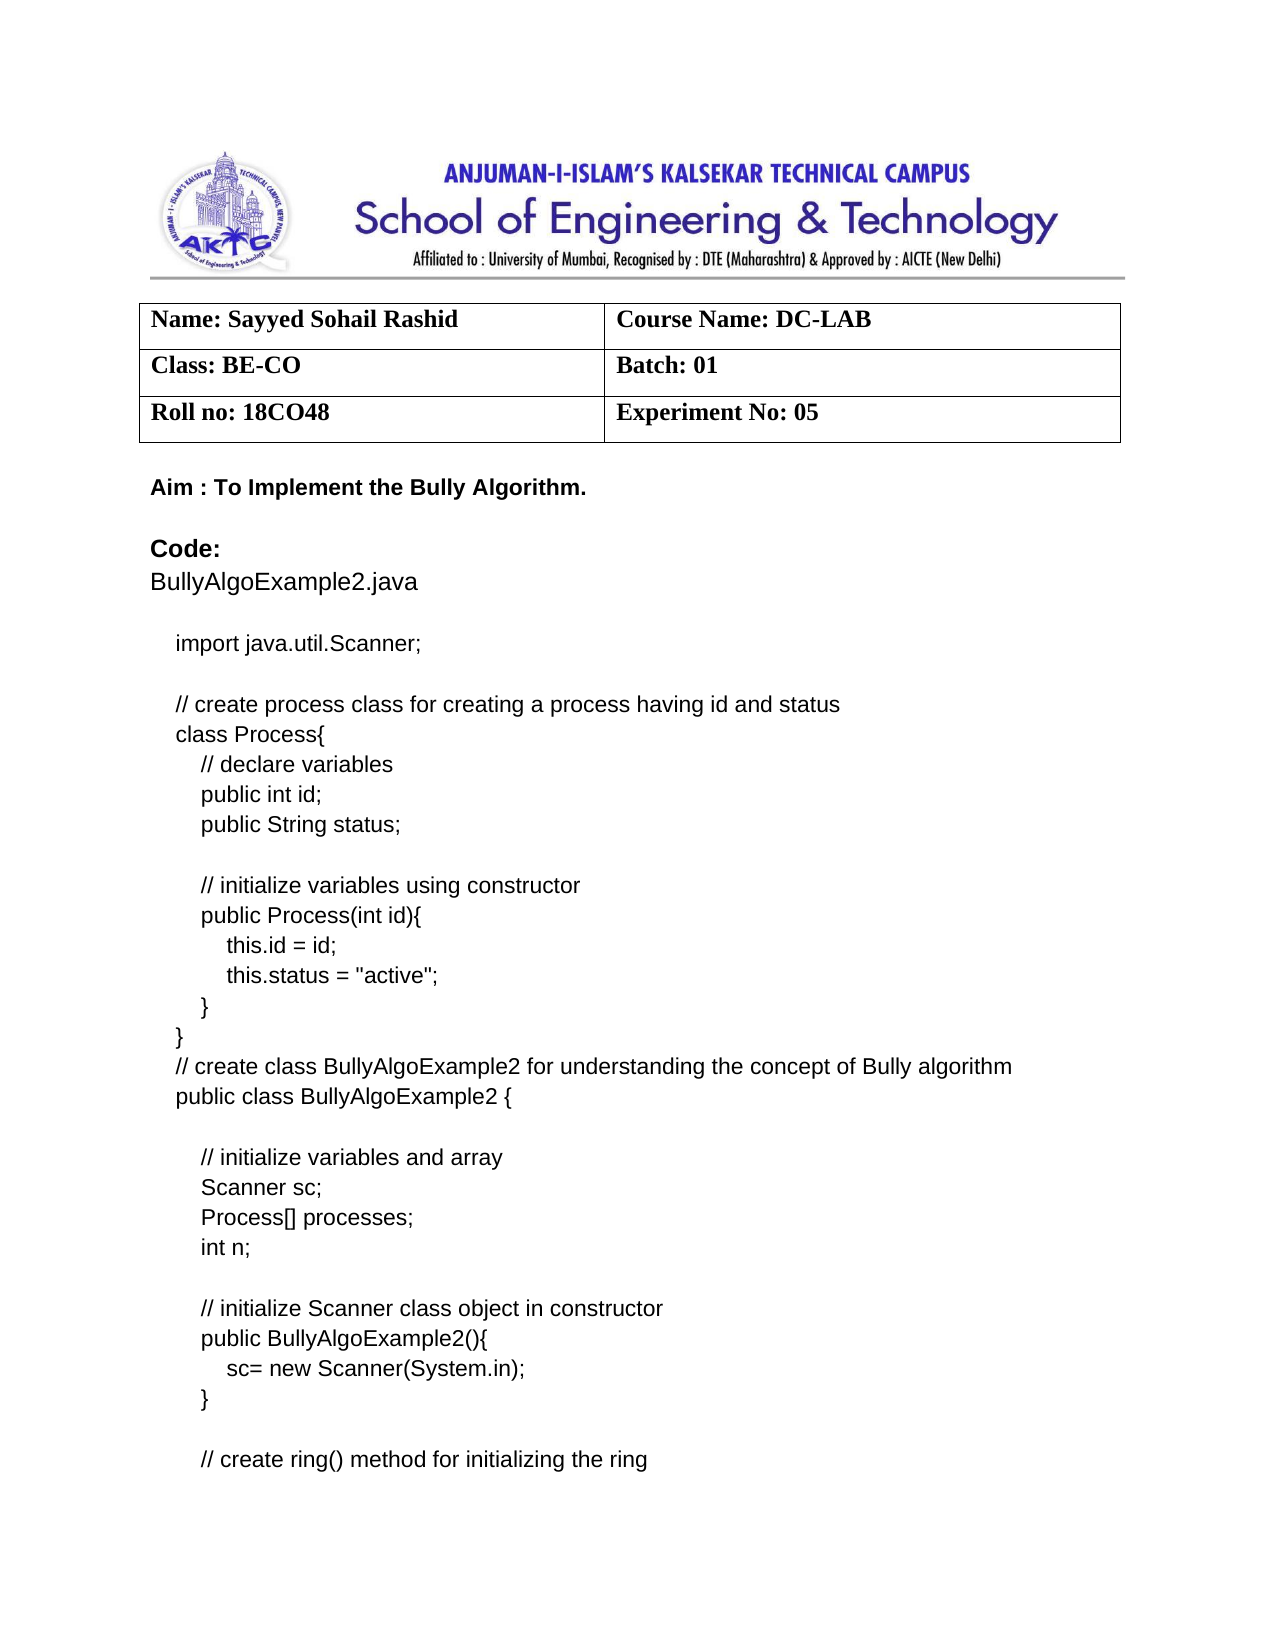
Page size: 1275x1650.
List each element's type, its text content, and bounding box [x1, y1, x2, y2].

picture [150, 150, 1136, 277]
text class Process{ [150, 721, 1125, 747]
text // initialize Scanner class object in constructor [150, 1295, 1125, 1321]
table_cell Class: BE-CO [140, 350, 604, 396]
text public BullyAlgoExample2(){ [150, 1325, 1125, 1351]
table_cell Batch: 01 [605, 350, 1120, 396]
text public int id; [150, 781, 1125, 808]
text // initialize variables using constructor [150, 872, 1125, 898]
text } [150, 1023, 1125, 1049]
text this.id = id; [150, 932, 1125, 959]
text public class BullyAlgoExample2 { [150, 1083, 1125, 1110]
table_cell Experiment No: 05 [605, 397, 1120, 442]
table_header Course Name: DC-LAB [605, 304, 1120, 349]
table_header Name: Sayyed Sohail Rashid [140, 304, 604, 349]
text Process[] processes; [150, 1204, 1125, 1231]
text // declare variables [150, 751, 1125, 777]
text Code: [150, 534, 1125, 563]
text import java.util.Scanner; [150, 630, 1125, 657]
text } [150, 993, 1125, 1019]
text public String status; [150, 811, 1125, 838]
text int n; [150, 1234, 1125, 1261]
text // initialize variables and array [150, 1144, 1125, 1170]
table_cell Roll no: 18CO48 [140, 397, 604, 442]
text } [150, 1385, 1125, 1412]
text Aim : To Implement the Bully Algorithm. [150, 473, 1125, 500]
text sc= new Scanner(System.in); [150, 1355, 1125, 1382]
text // create class BullyAlgoExample2 for understanding the concept of Bully algorithm [150, 1053, 1125, 1079]
text this.status = "active"; [150, 962, 1125, 989]
text // create process class for creating a process having id and status [150, 691, 1125, 717]
text BullyAlgoExample2.java [150, 567, 1125, 596]
text public Process(int id){ [150, 902, 1125, 928]
text Scanner sc; [150, 1174, 1125, 1200]
text // create ring() method for initializing the ring [150, 1446, 1125, 1472]
